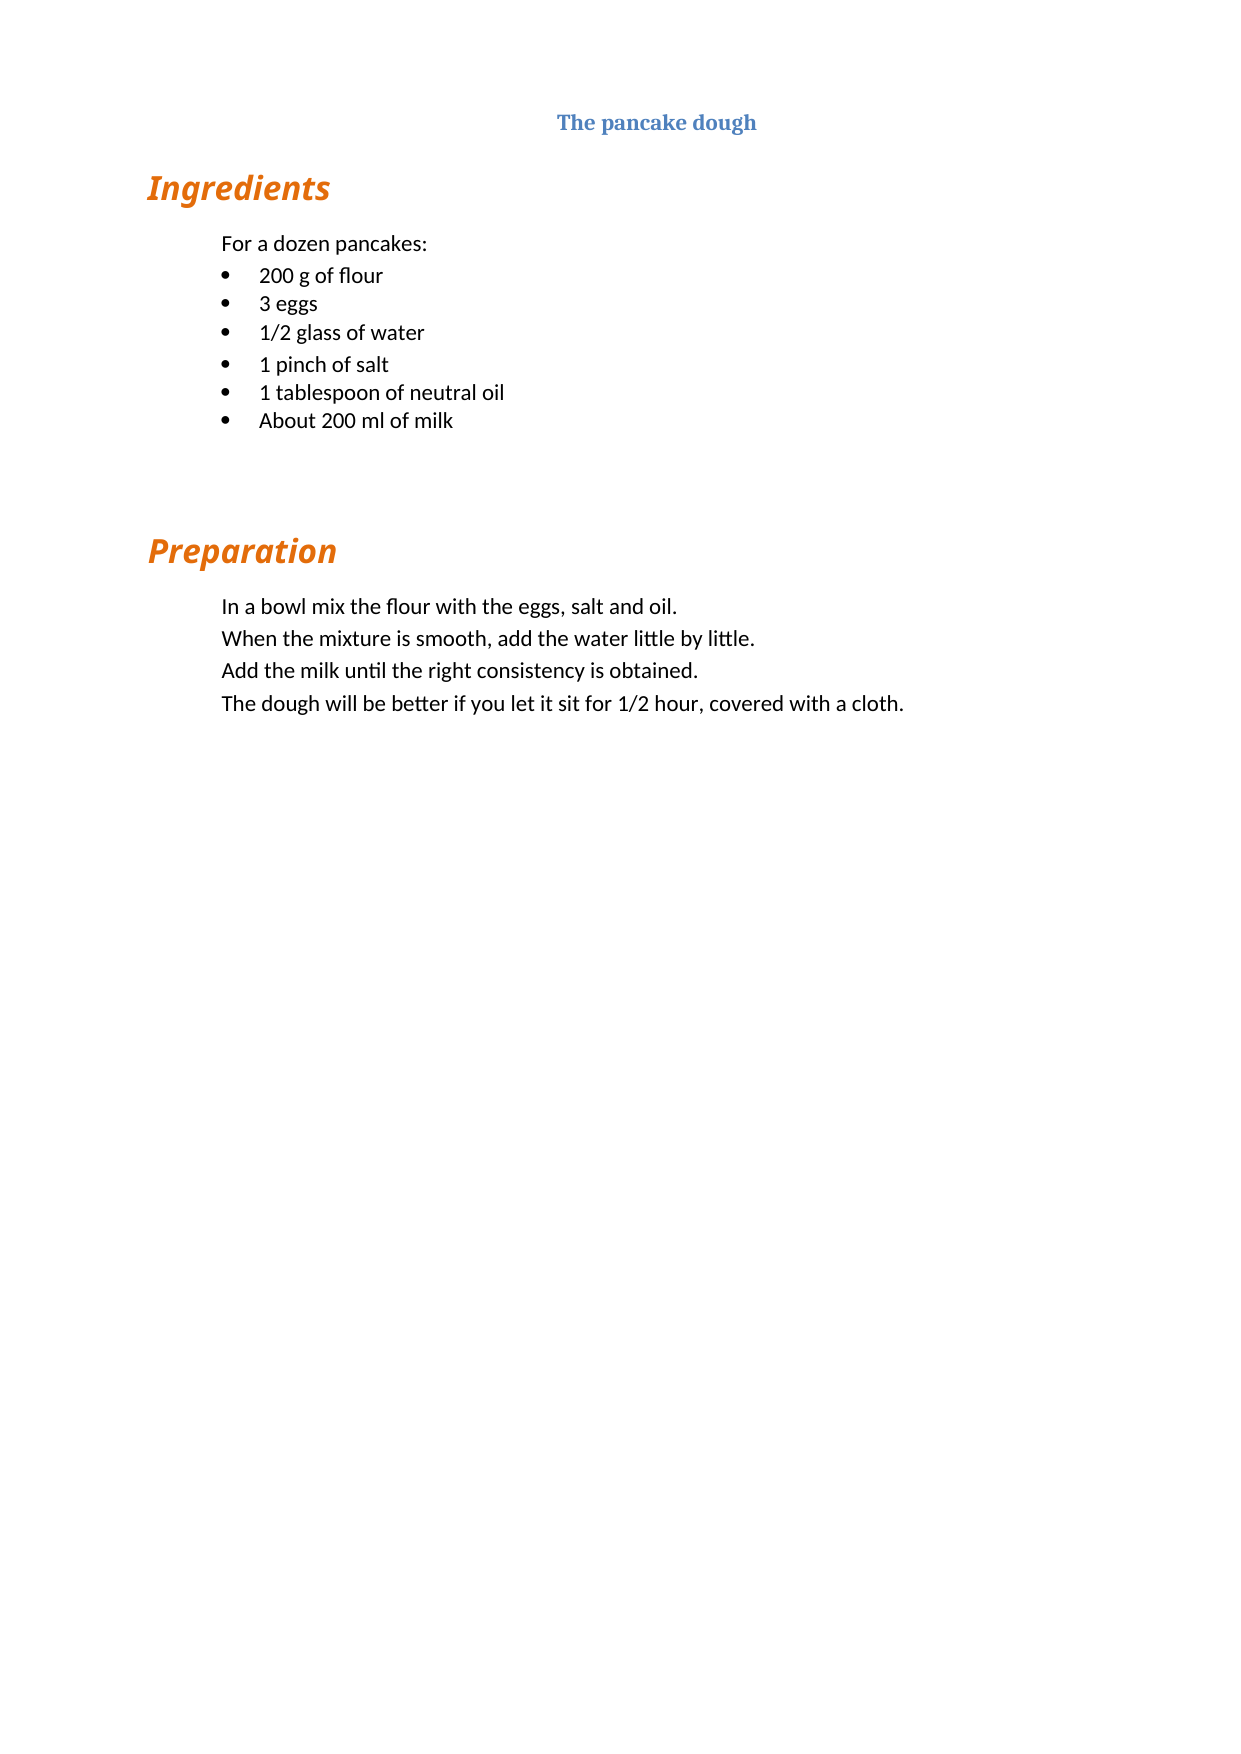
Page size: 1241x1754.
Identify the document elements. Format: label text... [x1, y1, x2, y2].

subtitle Preparation [148, 527, 1093, 573]
list 1 pinch of salt [221, 350, 1093, 378]
list 1 tablespoon of neutral oil [221, 378, 1093, 406]
text The dough will be better if you let it sit for 1/2 hour, covered with a cloth. [221, 689, 1093, 717]
text Add the milk until the right consistency is obtained. [221, 656, 1093, 684]
text When the mixture is smooth, add the water little by little. [221, 624, 1093, 652]
subtitle The pancake dough [221, 109, 1093, 136]
list 3 eggs [221, 289, 1093, 318]
list 1/2 glass of water [221, 318, 1093, 346]
list 200 g of flour [221, 262, 1093, 289]
subtitle Ingredients [148, 165, 1093, 210]
list About 200 ml of milk [221, 406, 1093, 434]
text In a bowl mix the flour with the eggs, salt and oil. [221, 592, 1093, 620]
text For a dozen pancakes: [221, 229, 1093, 257]
